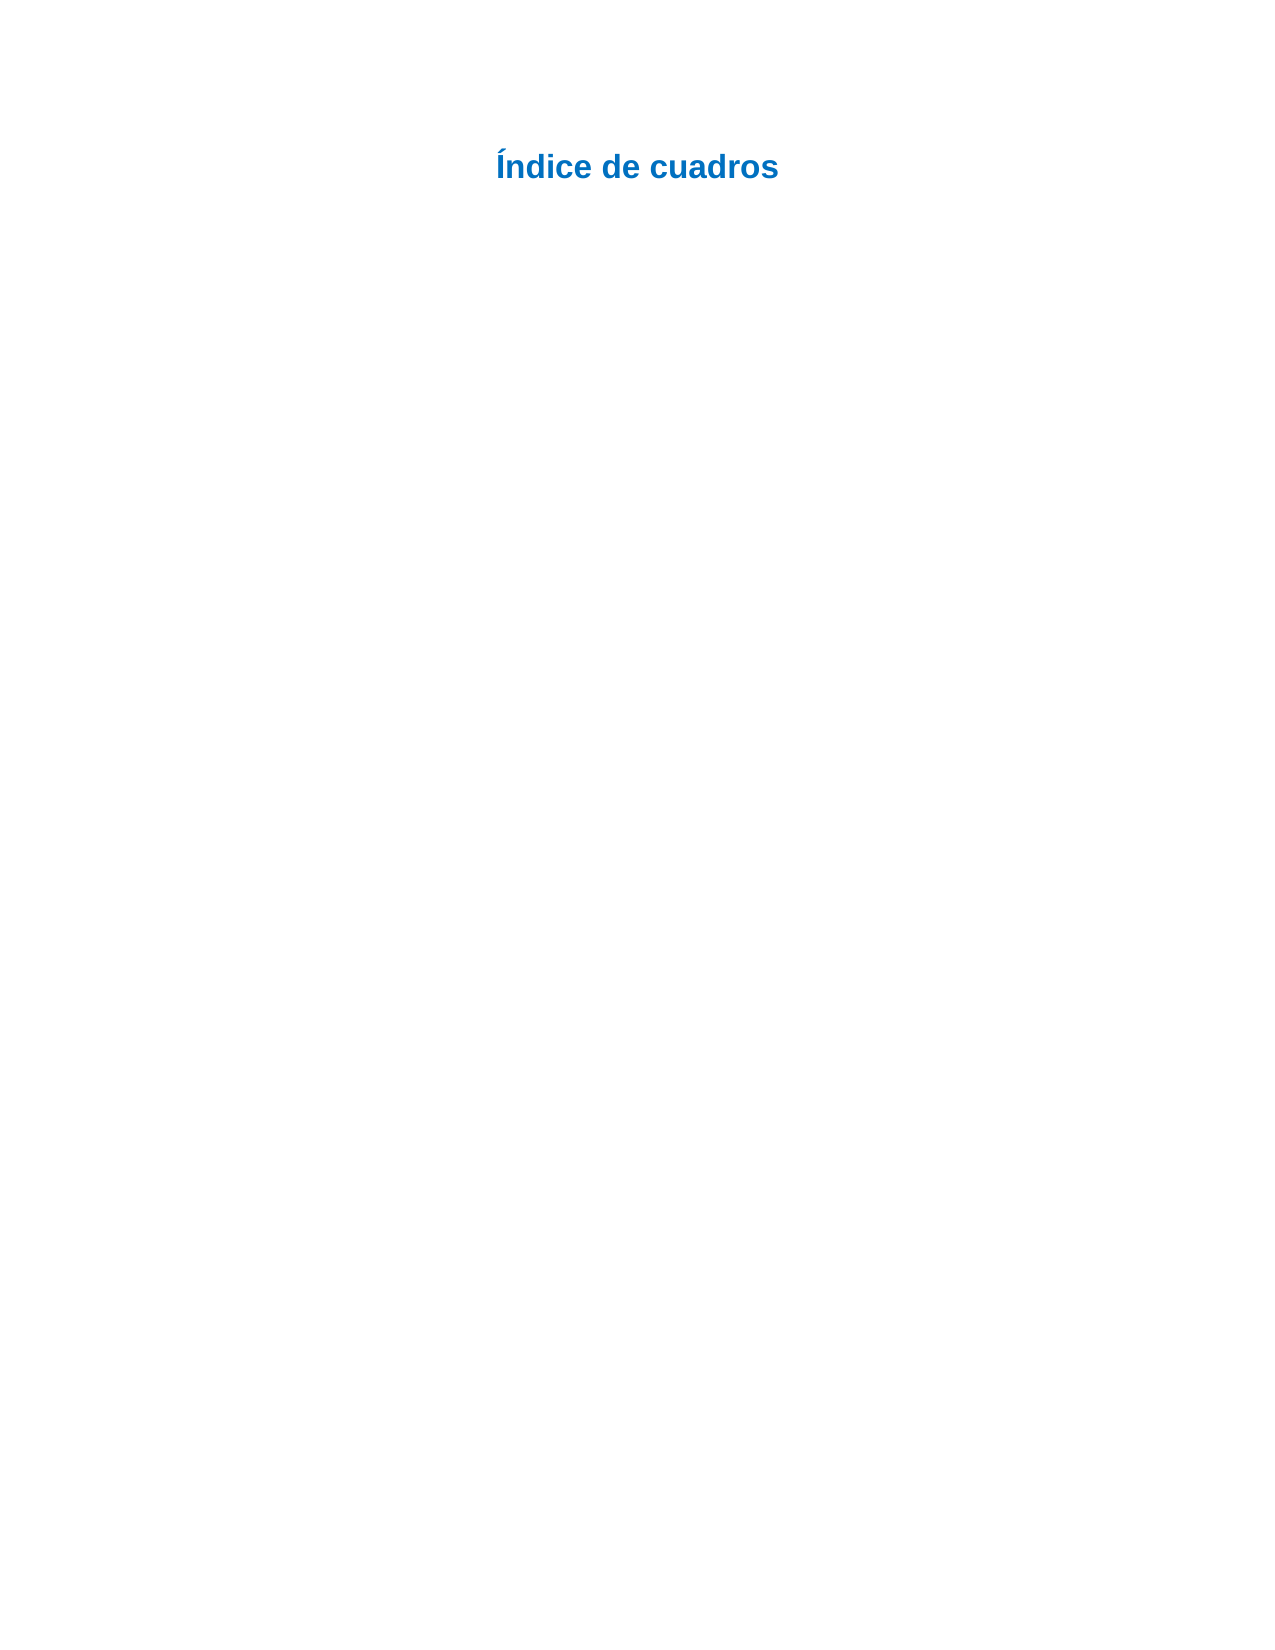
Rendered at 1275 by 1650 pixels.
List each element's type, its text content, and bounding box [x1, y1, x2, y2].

text Índice de cuadros [177, 148, 1098, 186]
